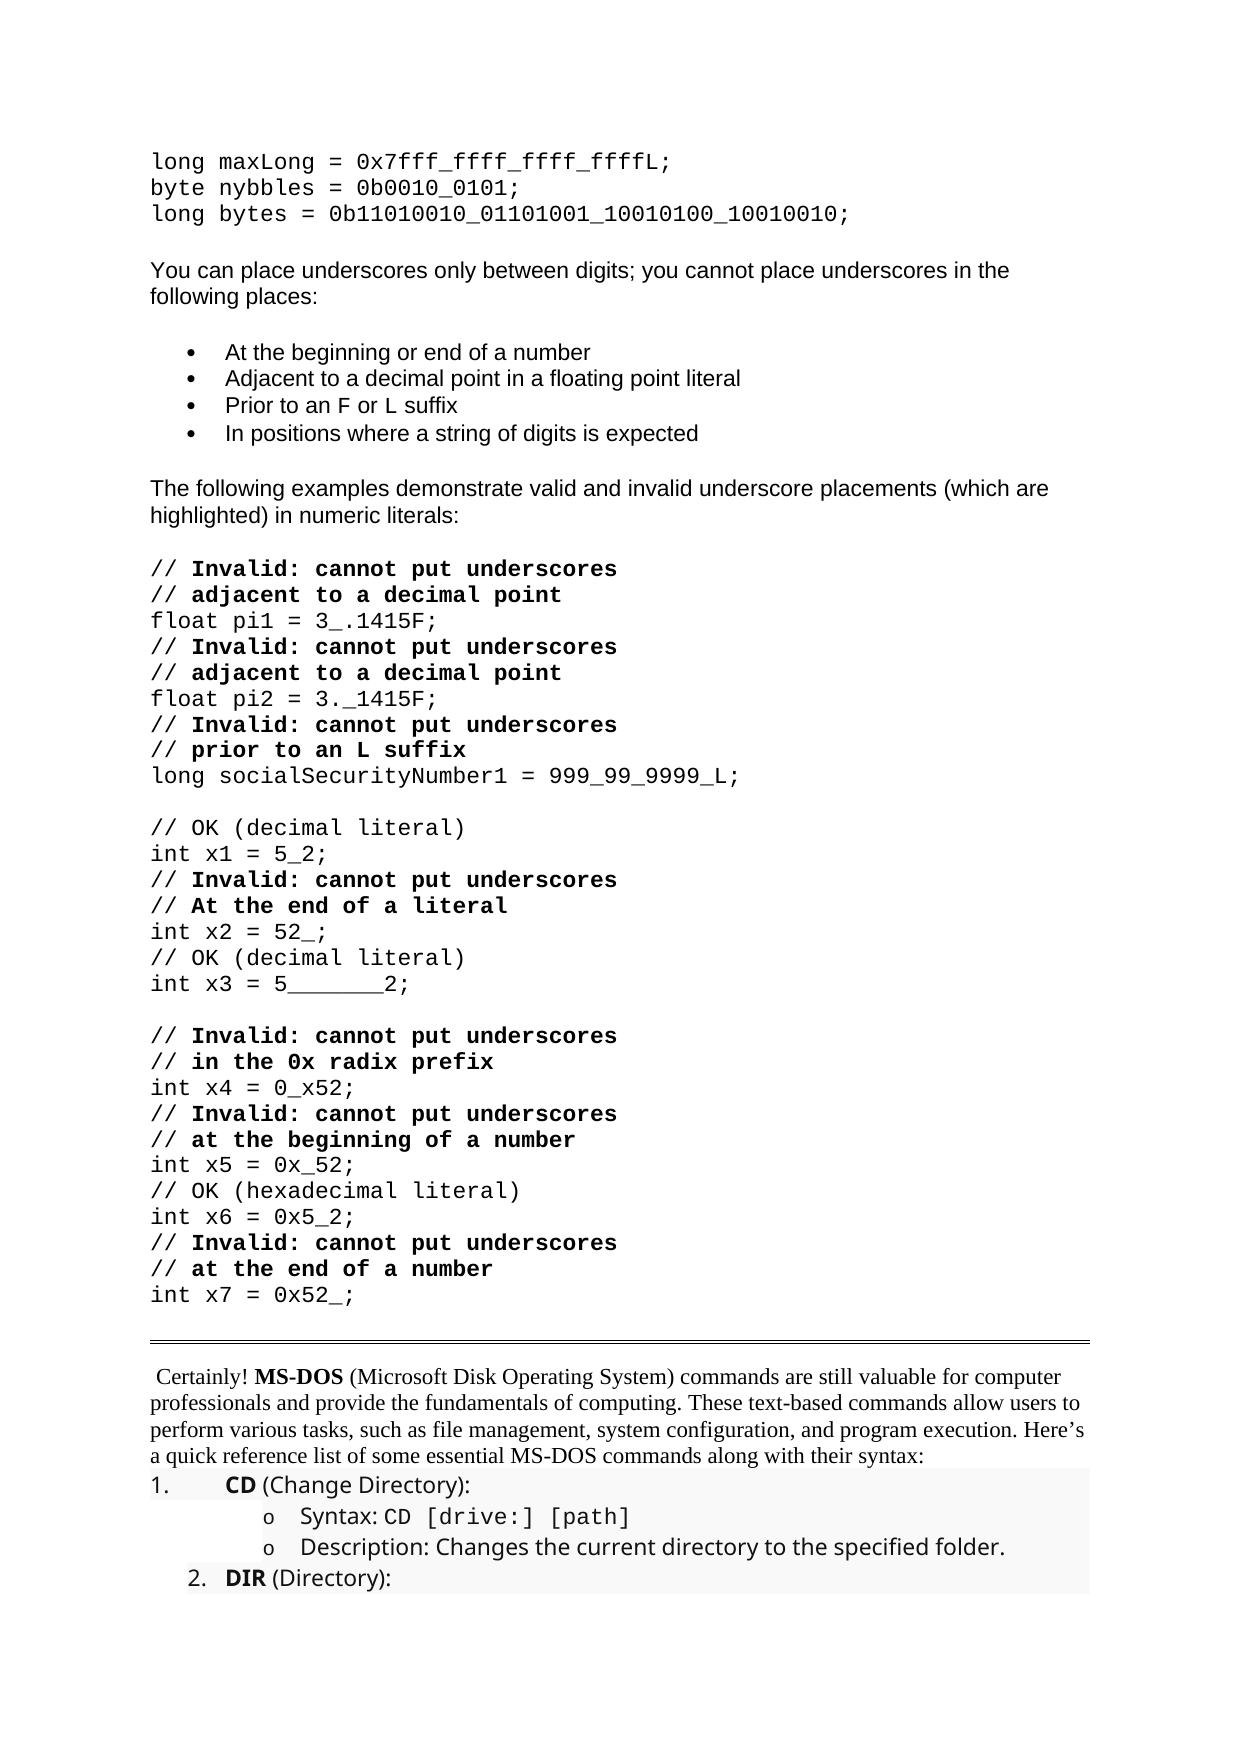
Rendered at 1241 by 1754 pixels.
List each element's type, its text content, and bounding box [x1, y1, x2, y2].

text // Invalid: cannot put underscores [150, 1024, 1090, 1050]
list Syntax: CD [drive:] [path] [262, 1500, 1090, 1531]
text Certainly! MS-DOS (Microsoft Disk Operating System) commands are still valuable for computer professionals and provide the fundamentals of computing. These text-based commands allow users to perform various tasks, such as file management, system configuration, and program execution. Here’s a quick reference list of some essential MS-DOS commands along with their syntax: [150, 1363, 1090, 1468]
text int x1 = 5_2; [150, 843, 1090, 868]
text int x5 = 0x_52; [150, 1154, 1090, 1180]
text int x4 = 0_x52; [150, 1076, 1090, 1102]
list At the beginning or end of a number [187, 339, 1090, 365]
list DIR (Directory): [187, 1562, 1090, 1594]
text // Invalid: cannot put underscores [150, 713, 1090, 739]
text int x6 = 0x5_2; [150, 1206, 1090, 1232]
text The following examples demonstrate valid and invalid underscore placements (which are highlighted) in numeric literals: [150, 475, 1090, 528]
text // Invalid: cannot put underscores [150, 868, 1090, 894]
text // At the end of a literal [150, 894, 1090, 920]
text You can place underscores only between digits; you cannot place underscores in the following places: [150, 257, 1090, 310]
text long maxLong = 0x7fff_ffff_ffff_ffffL; [150, 150, 1090, 176]
text // Invalid: cannot put underscores [150, 1102, 1090, 1128]
text // at the end of a number [150, 1258, 1090, 1283]
text // adjacent to a decimal point [150, 661, 1090, 687]
text // Invalid: cannot put underscores [150, 1232, 1090, 1258]
text // OK (decimal literal) [150, 946, 1090, 972]
list CD (Change Directory): [150, 1468, 1090, 1500]
text long bytes = 0b11010010_01101001_10010100_10010010; [150, 202, 1090, 228]
text byte nybbles = 0b0010_0101; [150, 176, 1090, 202]
text // OK (decimal literal) [150, 817, 1090, 843]
text // adjacent to a decimal point [150, 583, 1090, 609]
text float pi2 = 3._1415F; [150, 687, 1090, 713]
text // Invalid: cannot put underscores [150, 635, 1090, 661]
text // in the 0x radix prefix [150, 1050, 1090, 1076]
text float pi1 = 3_.1415F; [150, 609, 1090, 635]
text // Invalid: cannot put underscores [150, 557, 1090, 583]
text int x2 = 52_; [150, 920, 1090, 946]
text // at the beginning of a number [150, 1128, 1090, 1154]
text // prior to an L suffix [150, 739, 1090, 765]
text int x7 = 0x52_; [150, 1283, 1090, 1309]
text int x3 = 5_______2; [150, 972, 1090, 998]
list Adjacent to a decimal point in a floating point literal [187, 365, 1090, 392]
text // OK (hexadecimal literal) [150, 1180, 1090, 1206]
list Prior to an F or L suffix [187, 392, 1090, 420]
text long socialSecurityNumber1 = 999_99_9999_L; [150, 765, 1090, 791]
list Description: Changes the current directory to the specified folder. [262, 1531, 1090, 1562]
list In positions where a string of digits is expected [187, 420, 1090, 446]
